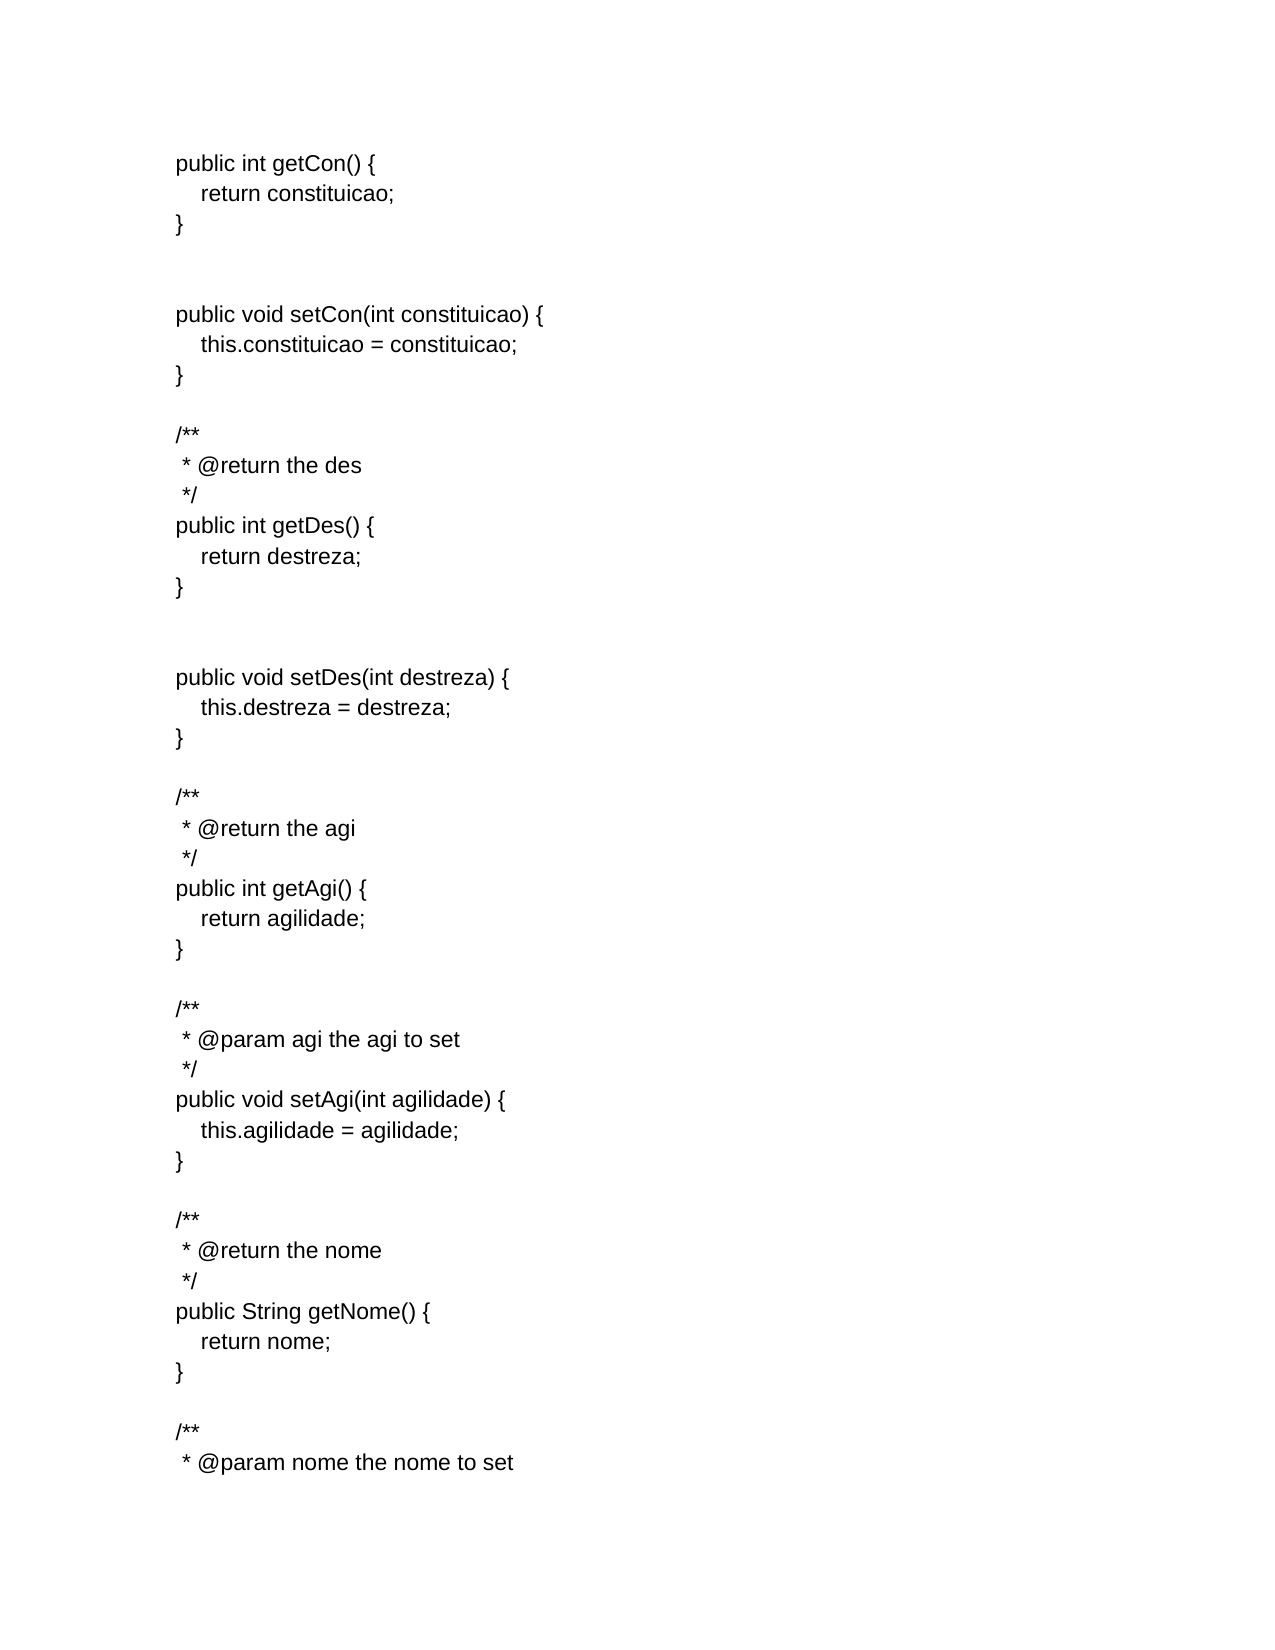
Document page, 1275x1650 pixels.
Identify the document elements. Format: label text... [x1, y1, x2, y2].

text /** [150, 1419, 1125, 1445]
text /** [150, 996, 1125, 1022]
text this.constituicao = constituicao; [150, 331, 1125, 358]
text return nome; [150, 1328, 1125, 1354]
text return agilidade; [150, 905, 1125, 932]
text * @param agi the agi to set [150, 1026, 1125, 1052]
text public int getDes() { [150, 512, 1125, 539]
text } [150, 361, 1125, 388]
text public int getCon() { [150, 150, 1125, 176]
text /** [150, 1207, 1125, 1234]
text * @return the nome [150, 1237, 1125, 1264]
text /** [150, 784, 1125, 811]
text this.agilidade = agilidade; [150, 1117, 1125, 1143]
text */ [150, 482, 1125, 509]
text public void setAgi(int agilidade) { [150, 1086, 1125, 1113]
text */ [150, 1268, 1125, 1294]
text public String getNome() { [150, 1298, 1125, 1324]
text public int getAgi() { [150, 875, 1125, 901]
text */ [150, 1056, 1125, 1083]
text } [150, 935, 1125, 962]
text } [150, 210, 1125, 237]
text } [150, 1147, 1125, 1173]
text } [150, 1358, 1125, 1385]
text * @return the des [150, 452, 1125, 478]
text public void setDes(int destreza) { [150, 663, 1125, 690]
text } [150, 573, 1125, 599]
text * @return the agi [150, 814, 1125, 841]
text /** [150, 422, 1125, 448]
text */ [150, 845, 1125, 871]
text return constituicao; [150, 180, 1125, 207]
text } [150, 724, 1125, 750]
text public void setCon(int constituicao) { [150, 301, 1125, 327]
text return destreza; [150, 543, 1125, 569]
text * @param nome the nome to set [150, 1449, 1125, 1475]
text this.destreza = destreza; [150, 694, 1125, 720]
